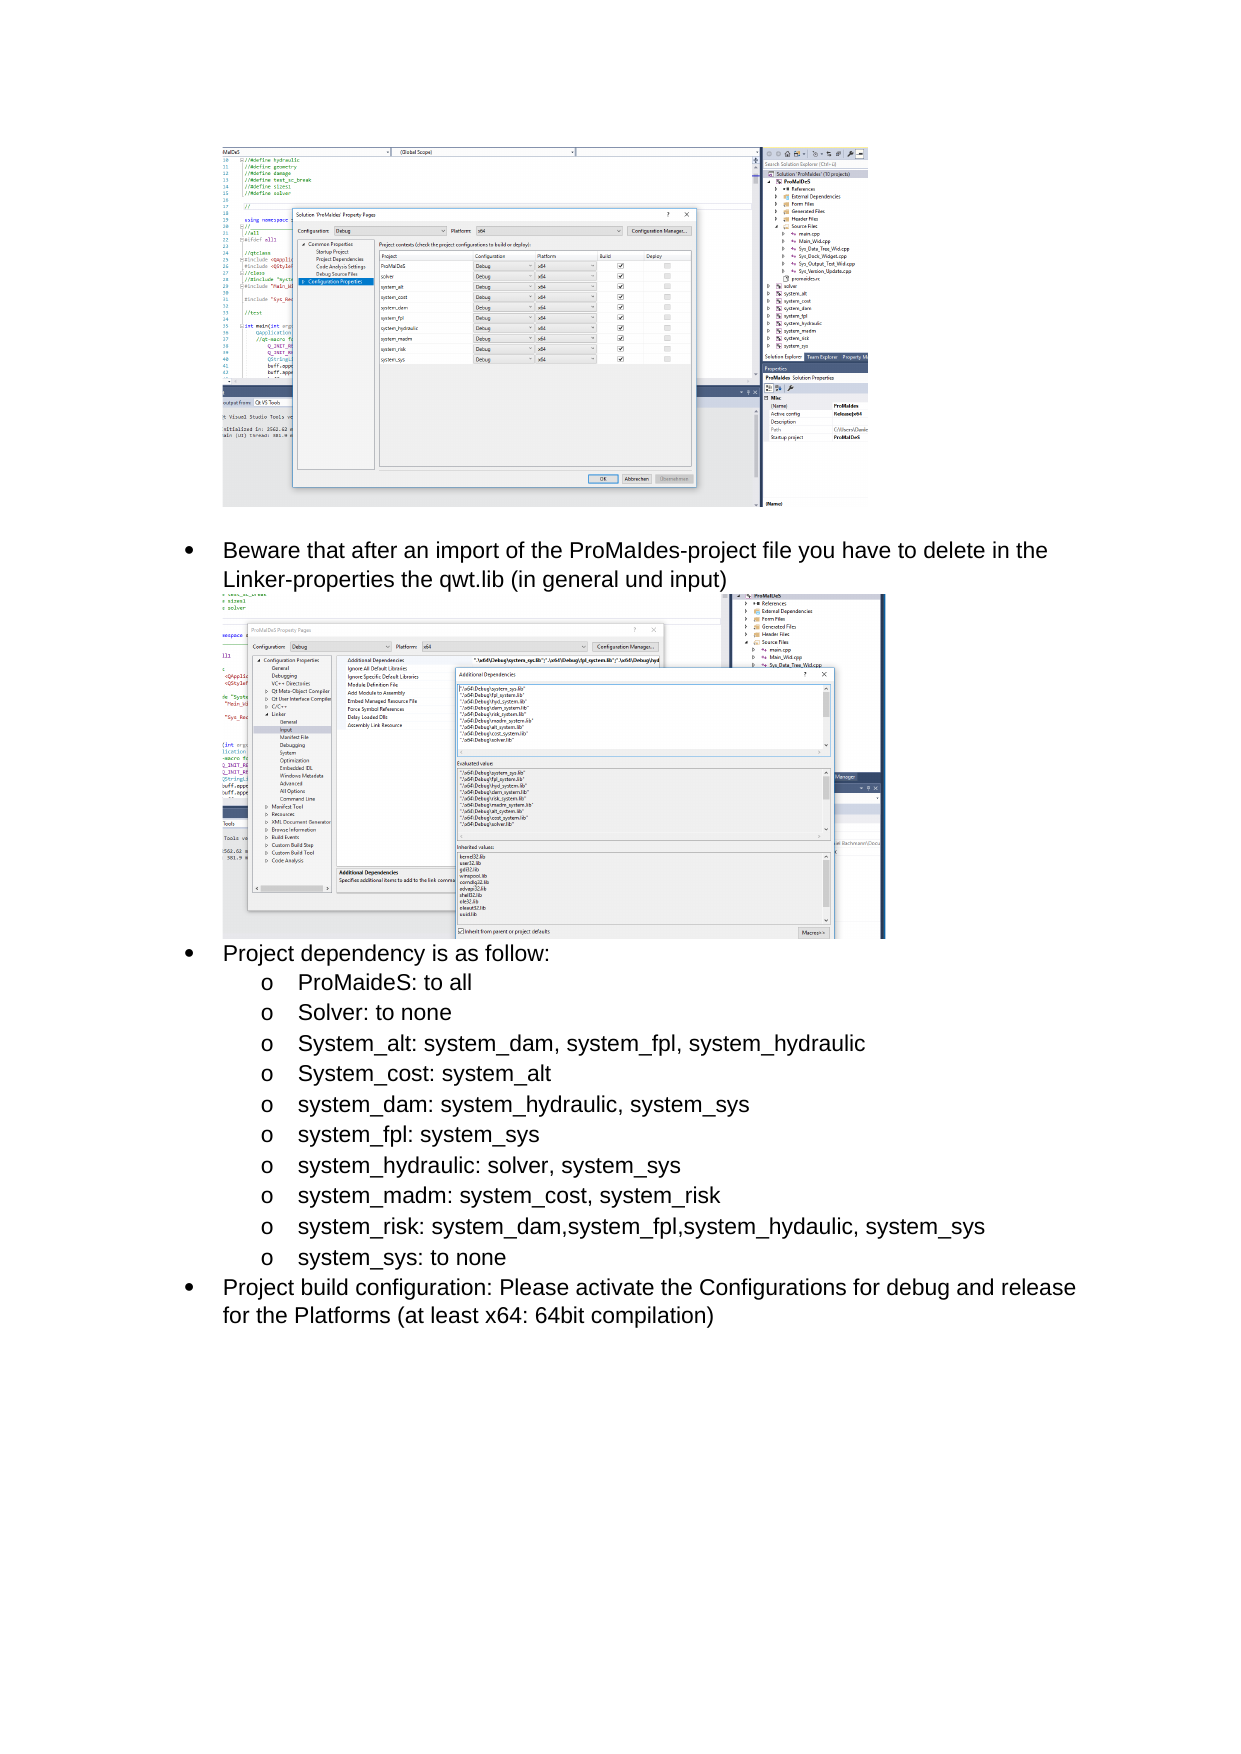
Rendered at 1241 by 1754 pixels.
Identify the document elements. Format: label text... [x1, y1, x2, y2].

list System_alt: system_dam, system_fpl, system_hydraulic [260, 1030, 1093, 1058]
picture [222, 594, 886, 939]
list Beware that after an import of the ProMaIdes-project file you have to delete in the Linker-properties the qwt.lib (in general und input) [185, 537, 1093, 592]
list Project dependency is as follow: [185, 940, 1093, 967]
list Solver: to none [260, 999, 1093, 1028]
list system_madm: system_cost, system_risk [260, 1182, 1093, 1211]
list system_risk: system_dam,system_fpl,system_hydaulic, system_sys [260, 1213, 1093, 1241]
list system_hydraulic: solver, system_sys [260, 1152, 1093, 1180]
list system_fpl: system_sys [260, 1121, 1093, 1150]
list system_sys: to none [260, 1243, 1093, 1272]
list System_cost: system_alt [260, 1060, 1093, 1089]
list ProMaideS: to all [260, 969, 1093, 997]
list Project build configuration: Please activate the Configurations for debug and release for the Platforms (at least x64: 64bit compilation) [185, 1274, 1093, 1329]
list system_dam: system_hydraulic, system_sys [260, 1091, 1093, 1119]
picture [222, 147, 868, 507]
